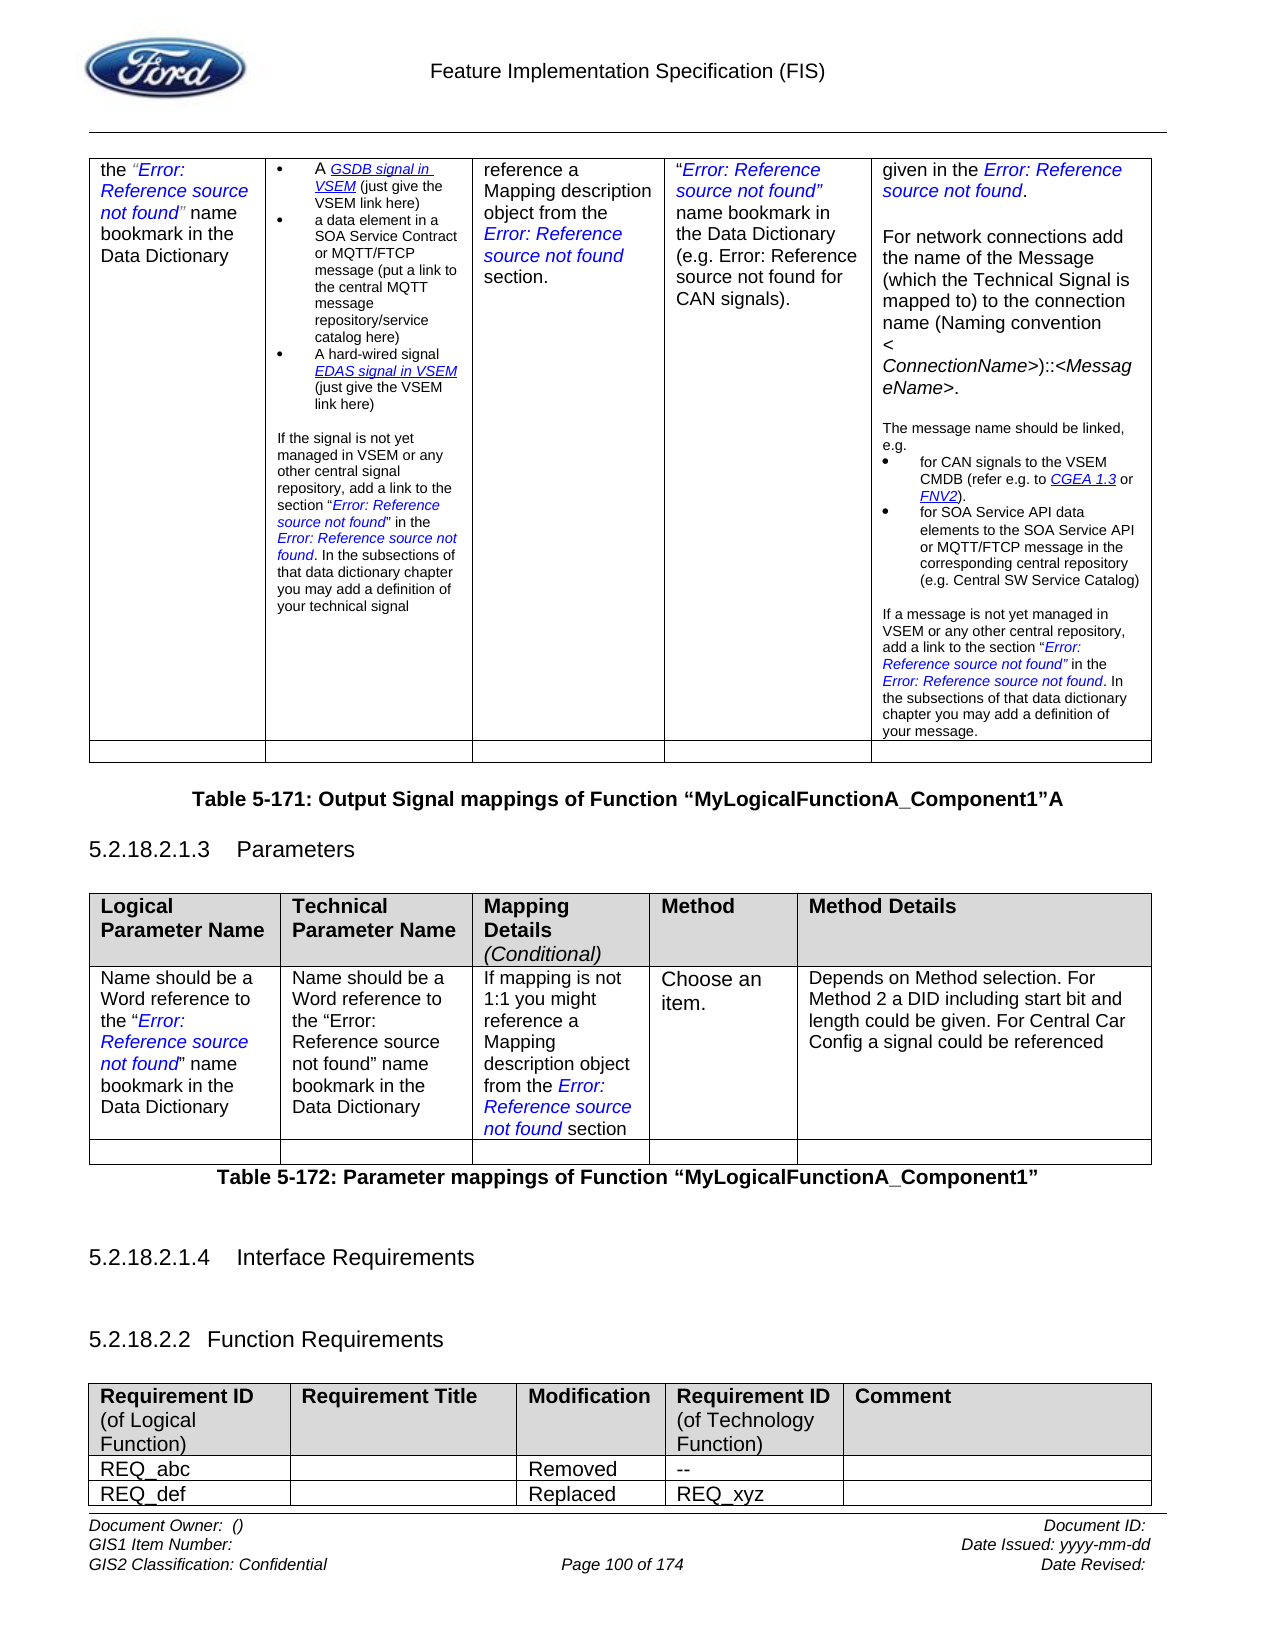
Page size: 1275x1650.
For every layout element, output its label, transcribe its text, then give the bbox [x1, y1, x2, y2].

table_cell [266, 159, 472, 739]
subtitle Interface Requirements [89, 1244, 1167, 1271]
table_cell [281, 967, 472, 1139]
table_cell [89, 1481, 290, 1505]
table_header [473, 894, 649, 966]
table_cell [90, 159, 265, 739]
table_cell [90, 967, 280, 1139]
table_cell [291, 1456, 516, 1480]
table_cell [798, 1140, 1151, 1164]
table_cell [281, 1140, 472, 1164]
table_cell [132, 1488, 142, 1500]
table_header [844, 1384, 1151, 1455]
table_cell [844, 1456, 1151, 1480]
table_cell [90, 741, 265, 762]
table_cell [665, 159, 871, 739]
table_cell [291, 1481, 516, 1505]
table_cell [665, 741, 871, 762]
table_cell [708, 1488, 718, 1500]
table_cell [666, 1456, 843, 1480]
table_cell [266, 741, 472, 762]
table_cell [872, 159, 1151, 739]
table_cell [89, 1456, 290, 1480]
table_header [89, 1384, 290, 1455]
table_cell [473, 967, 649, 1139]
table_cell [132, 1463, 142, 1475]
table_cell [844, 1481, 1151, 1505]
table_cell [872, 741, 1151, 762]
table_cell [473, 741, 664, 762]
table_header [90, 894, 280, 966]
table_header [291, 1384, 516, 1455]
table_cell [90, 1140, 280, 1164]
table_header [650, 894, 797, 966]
subtitle Function Requirements [89, 1326, 1167, 1352]
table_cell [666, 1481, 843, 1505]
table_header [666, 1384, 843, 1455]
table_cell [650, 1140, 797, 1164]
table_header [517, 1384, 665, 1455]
subtitle Parameters [89, 836, 1167, 862]
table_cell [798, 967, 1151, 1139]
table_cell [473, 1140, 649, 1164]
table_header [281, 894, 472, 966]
picture [65, 18, 266, 119]
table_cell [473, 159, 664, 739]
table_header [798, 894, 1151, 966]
